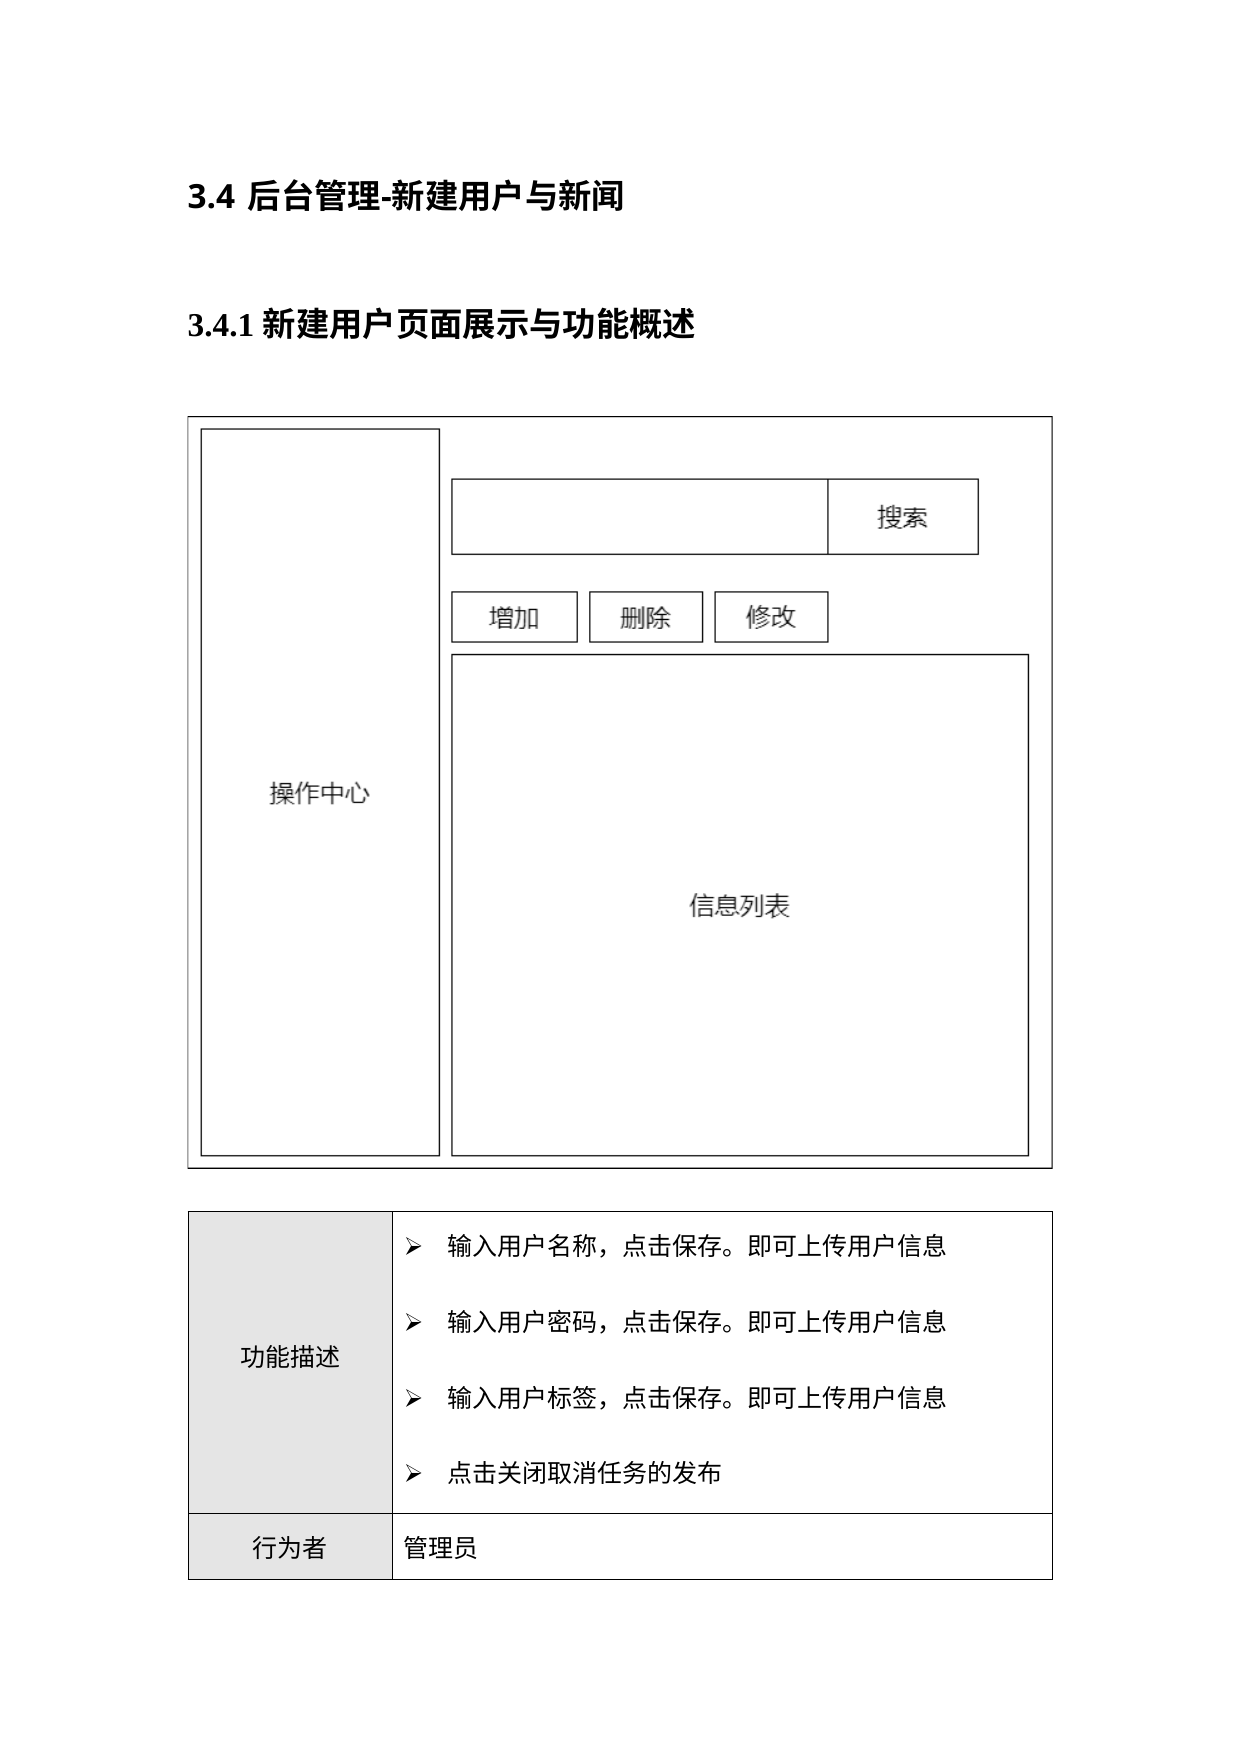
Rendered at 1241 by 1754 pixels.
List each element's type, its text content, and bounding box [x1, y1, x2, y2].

table_cell 管理员 [393, 1514, 1052, 1579]
picture [187, 416, 1053, 1169]
subtitle 后台管理-新建用户与新闻 [187, 162, 1053, 227]
table_header 功能描述 [189, 1212, 392, 1513]
table_cell 行为者 [189, 1514, 392, 1579]
table_header 输入用户名称，点击保存。即可上传用户信息 输入用户密码，点击保存。即可上传用户信息 输入用户标签，点击保存。即可上传用户信息 点击关闭取消任务的发布 [393, 1212, 1052, 1513]
subtitle 新建用户页面展示与功能概述 [187, 289, 1053, 354]
